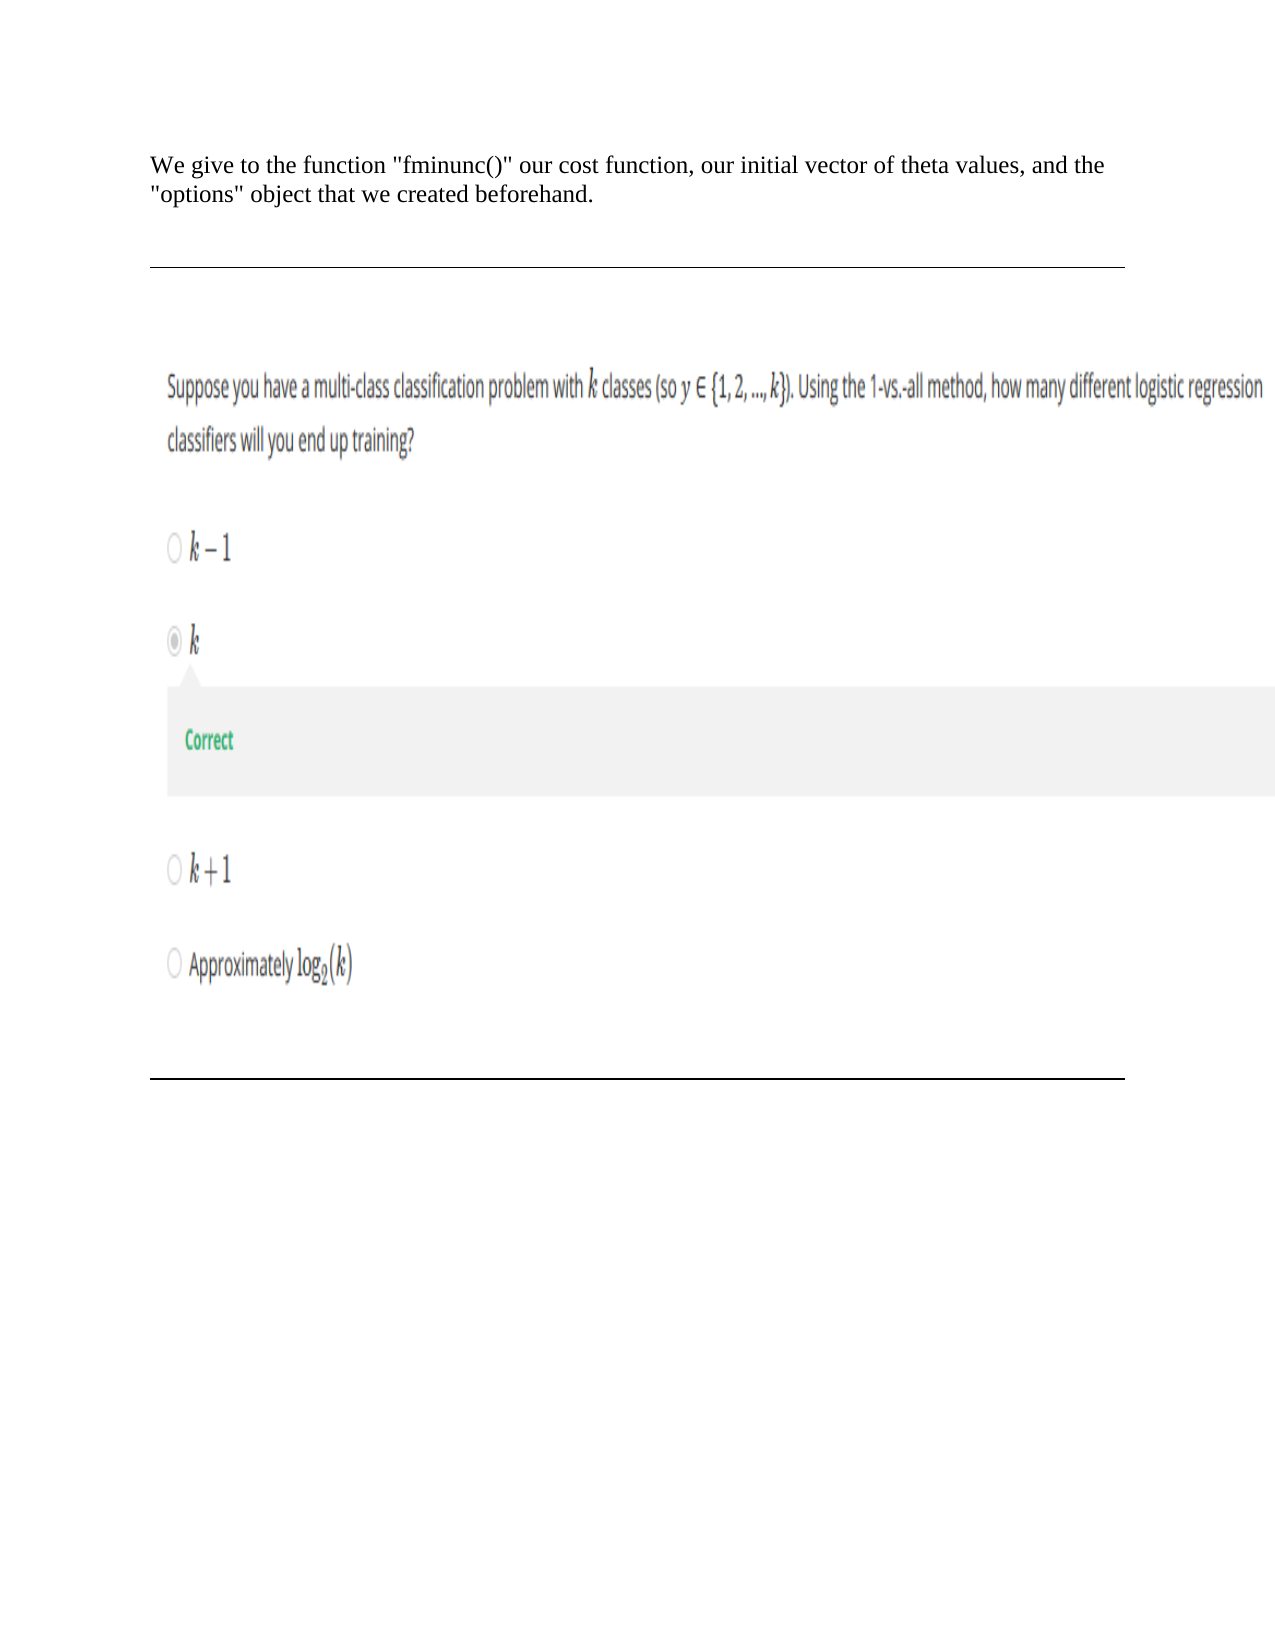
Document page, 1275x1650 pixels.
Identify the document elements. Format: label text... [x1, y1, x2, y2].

text We give to the function "fminunc()" our cost function, our initial vector of theta values, and the "options" object that we created beforehand. [150, 150, 1125, 207]
picture [150, 334, 1275, 1030]
